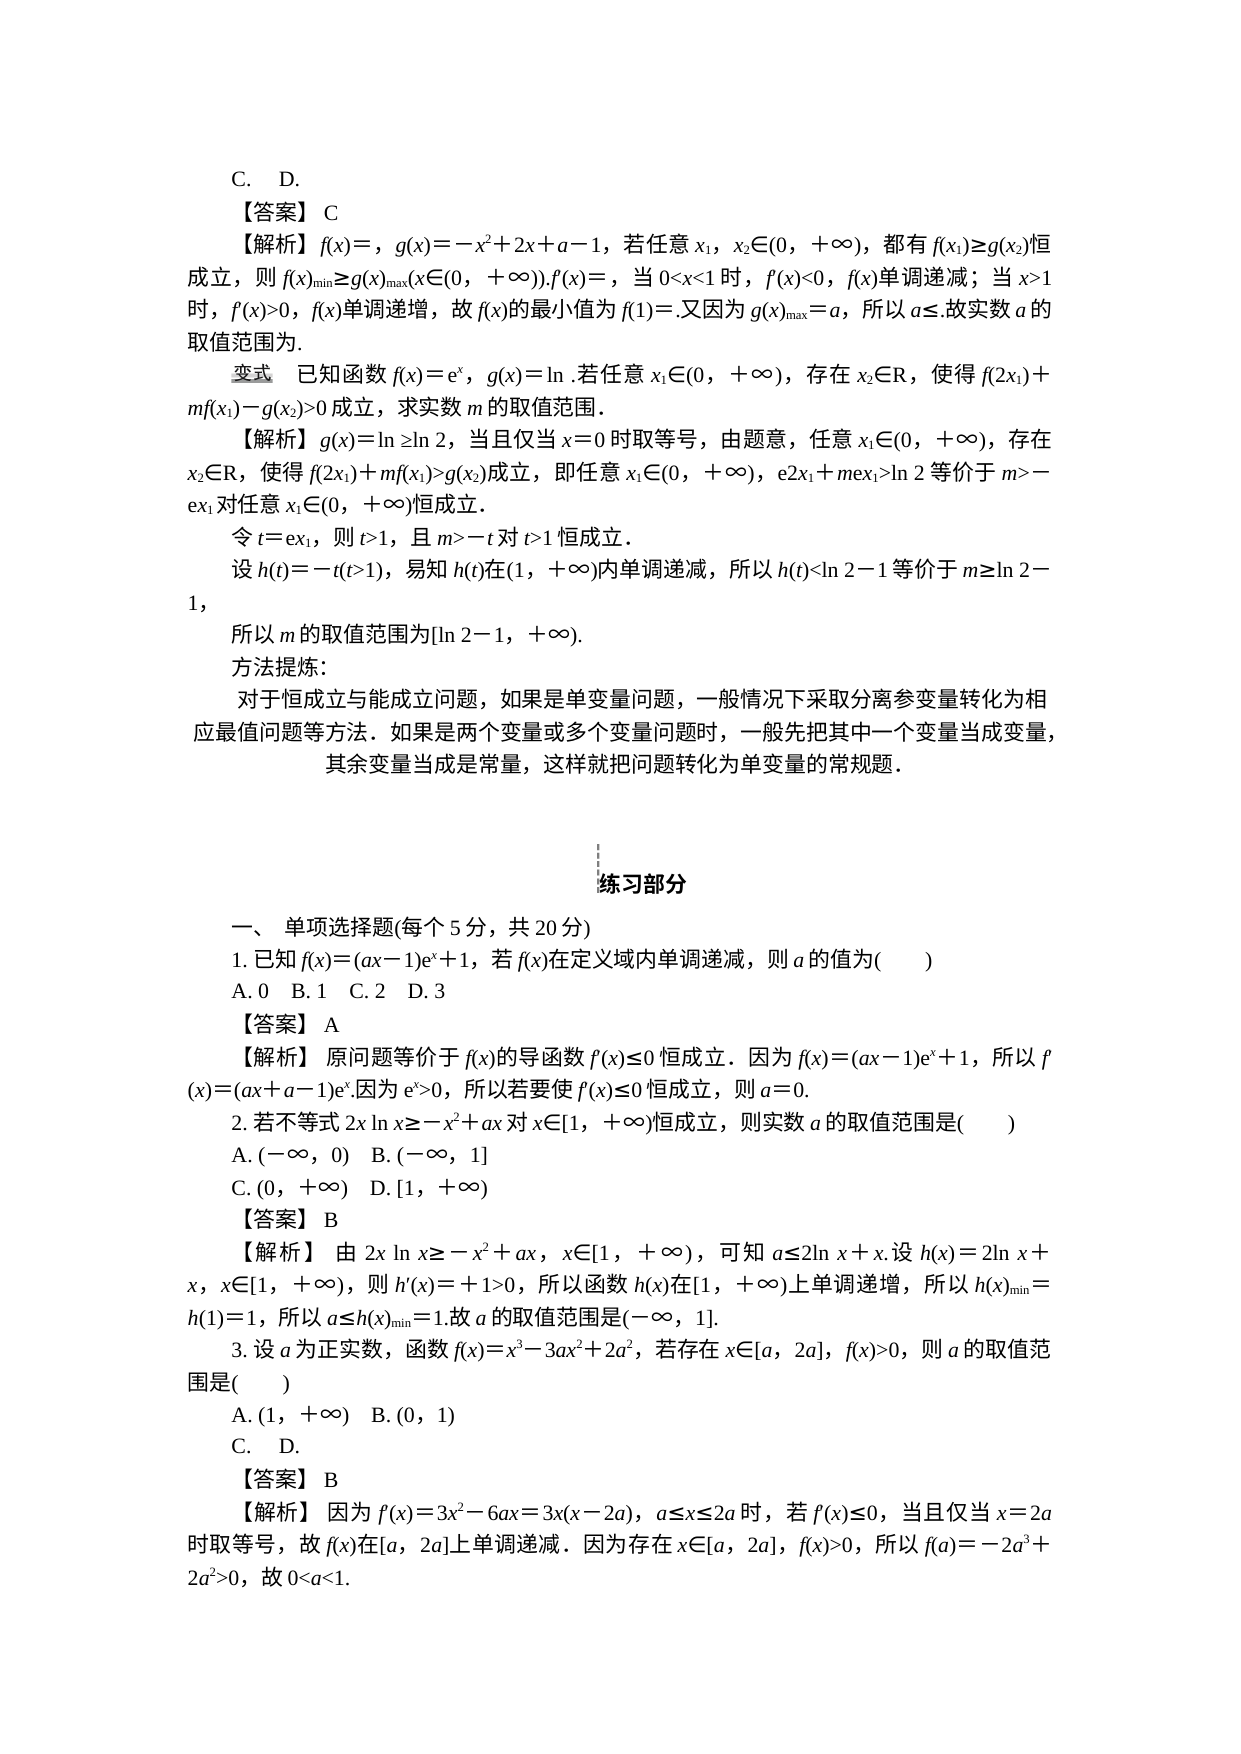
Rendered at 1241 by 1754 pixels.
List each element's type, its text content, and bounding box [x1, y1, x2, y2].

text 练习部分 [187, 844, 1053, 909]
text 2. 若不等式2x ln x≥－x2＋ax对x∈[1，＋∞)恒成立，则实数a的取值范围是( ) [187, 1104, 1053, 1137]
text 【答案】 C [187, 194, 1053, 227]
text 3. 设a为正实数，函数f(x)＝x3－3ax2＋2a2，若存在x∈[a，2a]，f(x)>0，则a的取值范围是( ) [187, 1332, 1053, 1397]
text 设h(t)＝－t(t>1)，易知h(t)在(1，＋∞)内单调递减，所以h(t)<ln 2－1等价于m≥ln 2－1， [187, 552, 1053, 617]
picture [231, 363, 273, 383]
text 【答案】 A [187, 1007, 1053, 1039]
text 【答案】 B [187, 1202, 1053, 1234]
text 已知函数f(x)＝ex，g(x)＝ln .若任意x1∈(0，＋∞)，存在x2∈R，使得f(2x1)＋mf(x1)－g(x2)>0成立，求实数m的取值范围． [187, 357, 1053, 422]
text 对于恒成立与能成立问题，如果是单变量问题，一般情况下采取分离参变量转化为相应最值问题等方法．如果是两个变量或多个变量问题时，一般先把其中一个变量当成变量，其余变量当成是常量，这样就把问题转化为单变量的常规题． [187, 682, 1053, 779]
text A. 0 B. 1 C. 2 D. 3 [187, 974, 1053, 1007]
text 方法提炼： [187, 649, 1053, 682]
text 【解析】g(x)＝ln ≥ln 2，当且仅当x＝0时取等号，由题意，任意x1∈(0，＋∞)，存在x2∈R，使得f(2x1)＋mf(x1)>g(x2)成立，即任意x1∈(0，＋∞)，e2x1＋mex1>ln 2等价于m>－ex1对任意x1∈(0，＋∞)恒成立． [187, 422, 1053, 519]
text C. (0，＋∞) D. [1，＋∞) [187, 1169, 1053, 1202]
text A. (－∞，0) B. (－∞，1] [187, 1137, 1053, 1169]
text 【答案】 B [187, 1462, 1053, 1494]
text C. D. [187, 162, 1053, 194]
text 所以m的取值范围为[ln 2－1，＋∞). [187, 617, 1053, 649]
text 【解析】 原问题等价于f(x)的导函数f′(x)≤0恒成立．因为f(x)＝(ax－1)ex＋1，所以f′(x)＝(ax＋a－1)ex.因为ex>0，所以若要使f′(x)≤0恒成立，则a＝0. [187, 1039, 1053, 1104]
text 【解析】f(x)＝，g(x)＝－x2＋2x＋a－1，若任意x1，x2∈(0，＋∞)，都有f(x1)≥g(x2)恒成立，则f(x)min≥g(x)max(x∈(0，＋∞)).f′(x)＝，当0<x<1时，f′(x)<0，f(x)单调递减；当x>1时，f′(x)>0，f(x)单调递增，故f(x)的最小值为f(1)＝.又因为g(x)max＝a，所以a≤.故实数a的取值范围为. [187, 227, 1053, 357]
text 1. 已知f(x)＝(ax－1)ex＋1，若f(x)在定义域内单调递减，则a的值为( ) [187, 942, 1053, 974]
text C. D. [187, 1429, 1053, 1462]
text 【解析】 由2x ln x≥－x2＋ax，x∈[1，＋∞)，可知a≤2ln x＋x.设h(x)＝2ln x＋x，x∈[1，＋∞)，则h′(x)＝＋1>0，所以函数h(x)在[1，＋∞)上单调递增，所以h(x)min＝h(1)＝1，所以a≤h(x)min＝1.故a的取值范围是(－∞，1]. [187, 1234, 1053, 1332]
text 一、 单项选择题(每个5分，共20分) [187, 909, 1053, 942]
text A. (1，＋∞) B. (0，1) [187, 1397, 1053, 1429]
text 【解析】 因为f′(x)＝3x2－6ax＝3x(x－2a)，a≤x≤2a时，若f′(x)≤0，当且仅当x＝2a时取等号，故f(x)在[a，2a]上单调递减．因为存在x∈[a，2a]，f(x)>0，所以f(a)＝－2a3＋2a2>0，故0<a<1. [187, 1494, 1053, 1592]
text 令t＝ex1，则t>1，且m>－t对t>1恒成立． [187, 519, 1053, 552]
